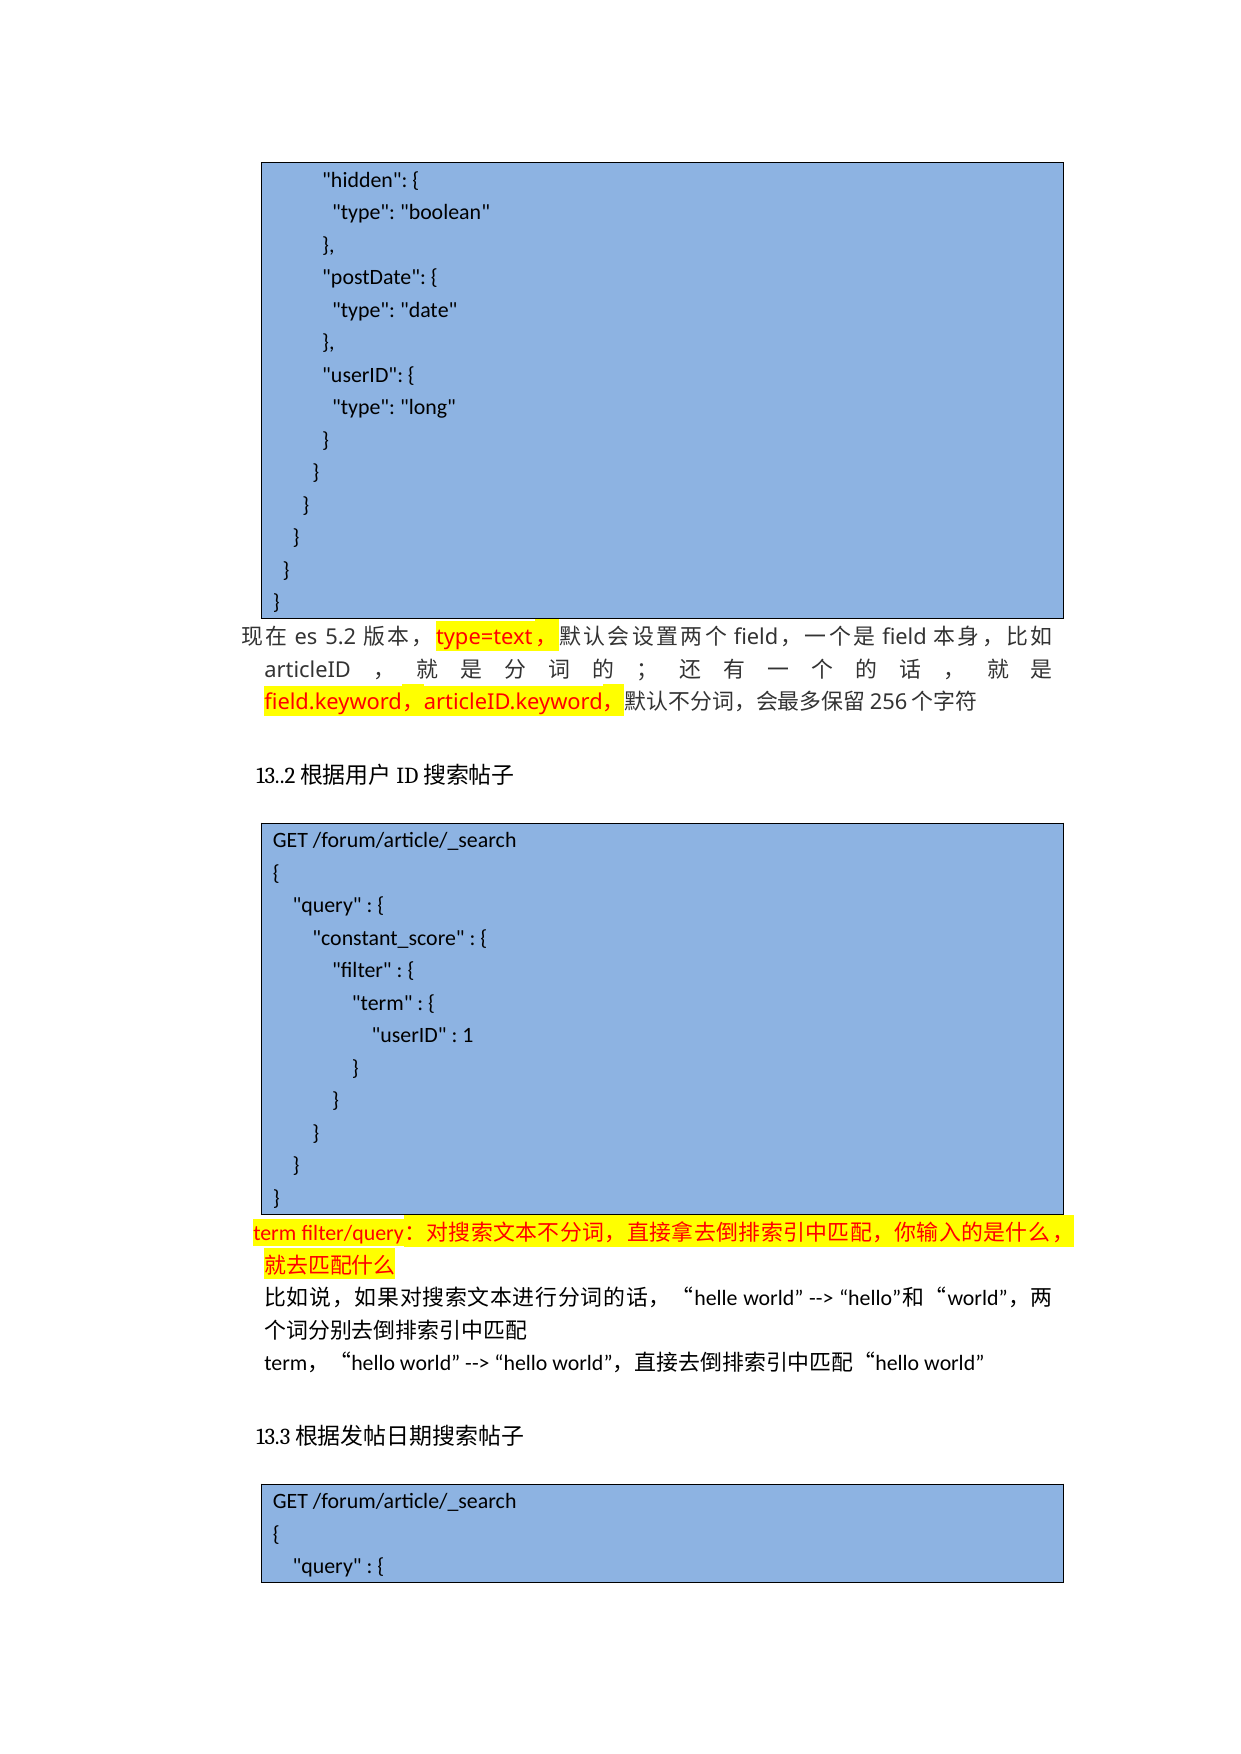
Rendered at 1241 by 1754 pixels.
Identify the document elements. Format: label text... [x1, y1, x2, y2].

text 现在es 5.2版本，type=text，默认会设置两个field，一个是field本身，比如articleID，就是分词的；还有一个的话，就是field.keyword，articleID.keyword，默认不分词，会最多保留256个字符 [187, 619, 1053, 717]
table_header GET /forum/article/_search { "query" : { "constant_score" : { "filter" : { "term" : { "userID" : 1 } } } } } [262, 824, 1063, 1214]
text term，“hello world” --> “hello world”，直接去倒排索引中匹配“hello world” [264, 1345, 1053, 1377]
subtitle 13..2根据用户ID搜索帖子 [187, 742, 1053, 807]
subtitle 13.3根据发帖日期搜索帖子 [187, 1402, 1053, 1467]
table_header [262, 1485, 1063, 1582]
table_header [262, 163, 1063, 618]
text term filter/query：对搜索文本不分词，直接拿去倒排索引中匹配，你输入的是什么，就去匹配什么 [242, 1215, 1053, 1280]
text 比如说，如果对搜索文本进行分词的话，“helle world” --> “hello”和“world”，两个词分别去倒排索引中匹配 [264, 1280, 1053, 1345]
